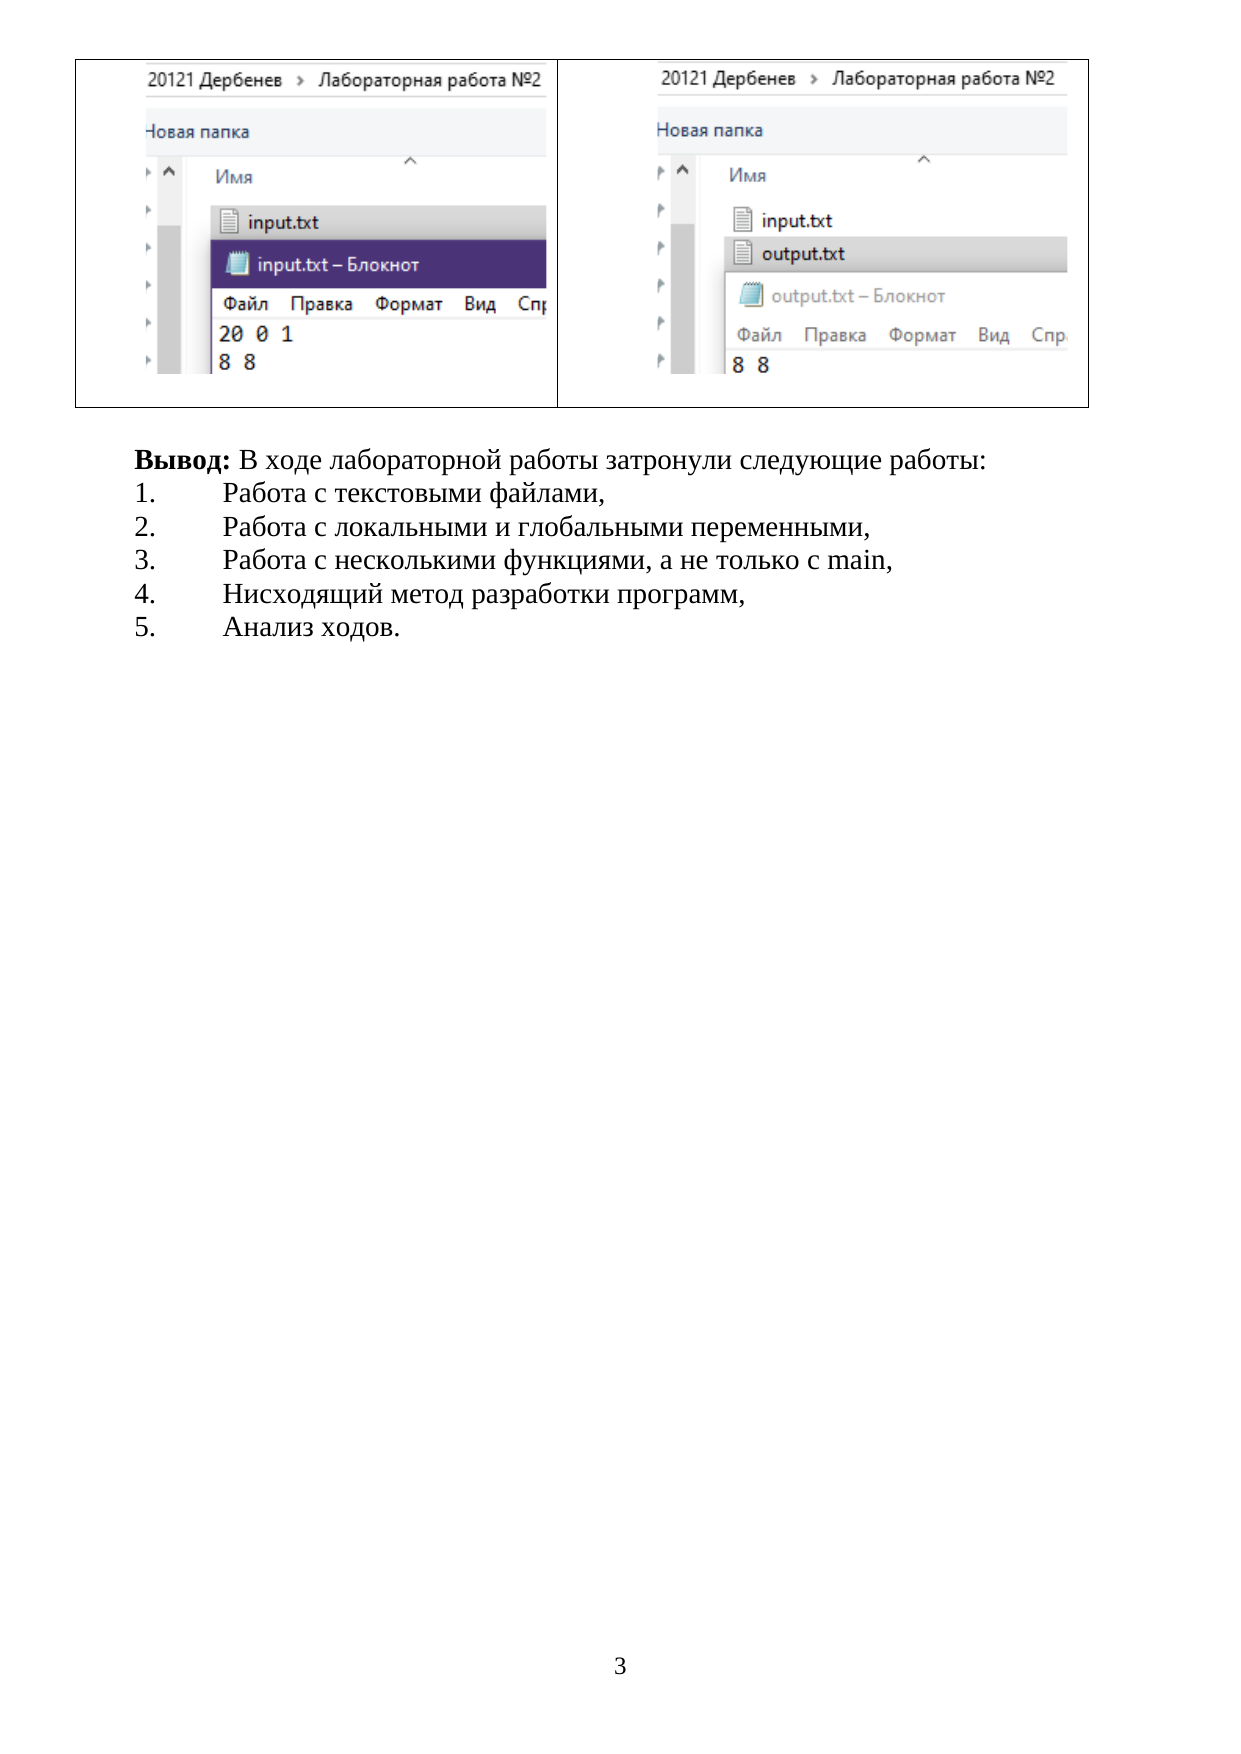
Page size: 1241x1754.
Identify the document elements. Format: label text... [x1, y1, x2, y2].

list Нисходящий метод разработки программ, [75, 576, 1165, 609]
text Вывод: В ходе лабораторной работы затронули следующие работы: [75, 442, 1165, 475]
picture [145, 60, 547, 374]
list Работа с локальными и глобальными переменными, [75, 509, 1165, 542]
table_header Output: 8 8 [558, 60, 1088, 407]
picture [657, 60, 1068, 374]
table_header Input: 20 0 1 8 8 [76, 60, 557, 407]
list Работа с несколькими функциями, а не только с main, [75, 542, 1165, 576]
list Работа с текстовыми файлами, [75, 475, 1165, 509]
list Анализ ходов. [75, 609, 1165, 643]
